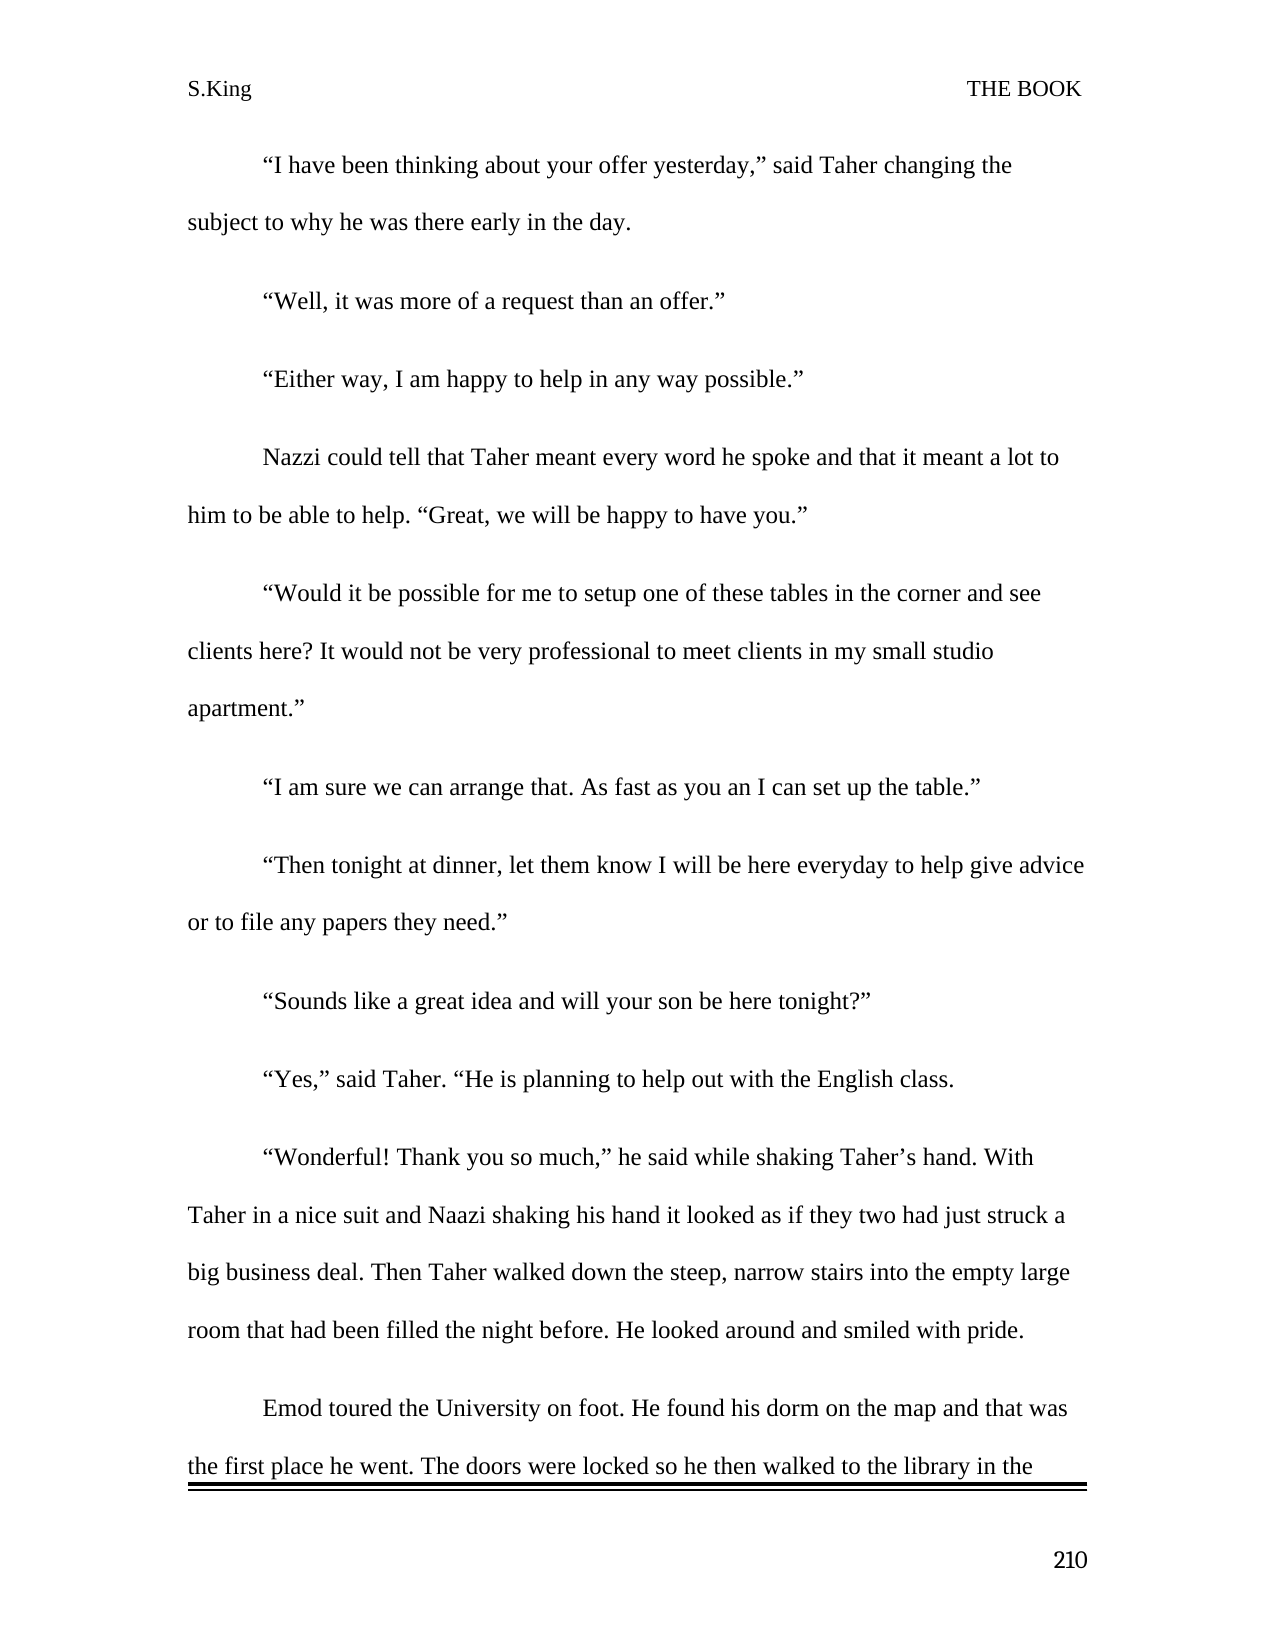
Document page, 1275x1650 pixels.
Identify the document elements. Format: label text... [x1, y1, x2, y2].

text “Wonderful! Thank you so much,” he said while shaking Taher’s hand. With Taher in a nice suit and Naazi shaking his hand it looked as if they two had just struck a big business deal. Then Taher walked down the steep, narrow stairs into the empty large room that had been filled the night before. He looked around and smiled with pride. [187, 1142, 1087, 1344]
text “Then tonight at dinner, let them know I will be here everyday to help give advice or to file any papers they need.” [187, 850, 1087, 936]
text “Sounds like a great idea and will your son be here tonight?” [187, 986, 1087, 1014]
text “Well, it was more of a request than an offer.” [187, 286, 1087, 314]
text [187, 1393, 1087, 1491]
text Nazzi could tell that Taher meant every word he spoke and that it meant a lot to him to be able to help. “Great, we will be happy to have you.” [187, 442, 1087, 529]
text “I am sure we can arrange that. As fast as you an I can set up the table.” [187, 772, 1087, 800]
text “I have been thinking about your offer yesterday,” said Taher changing the subject to why he was there early in the day. [187, 150, 1087, 236]
text “Yes,” said Taher. “He is planning to help out with the English class. [187, 1064, 1087, 1093]
text “Would it be possible for me to setup one of these tables in the corner and see clients here? It would not be very professional to meet clients in my small studio apartment.” [187, 578, 1087, 722]
text “Either way, I am happy to help in any way possible.” [187, 364, 1087, 393]
